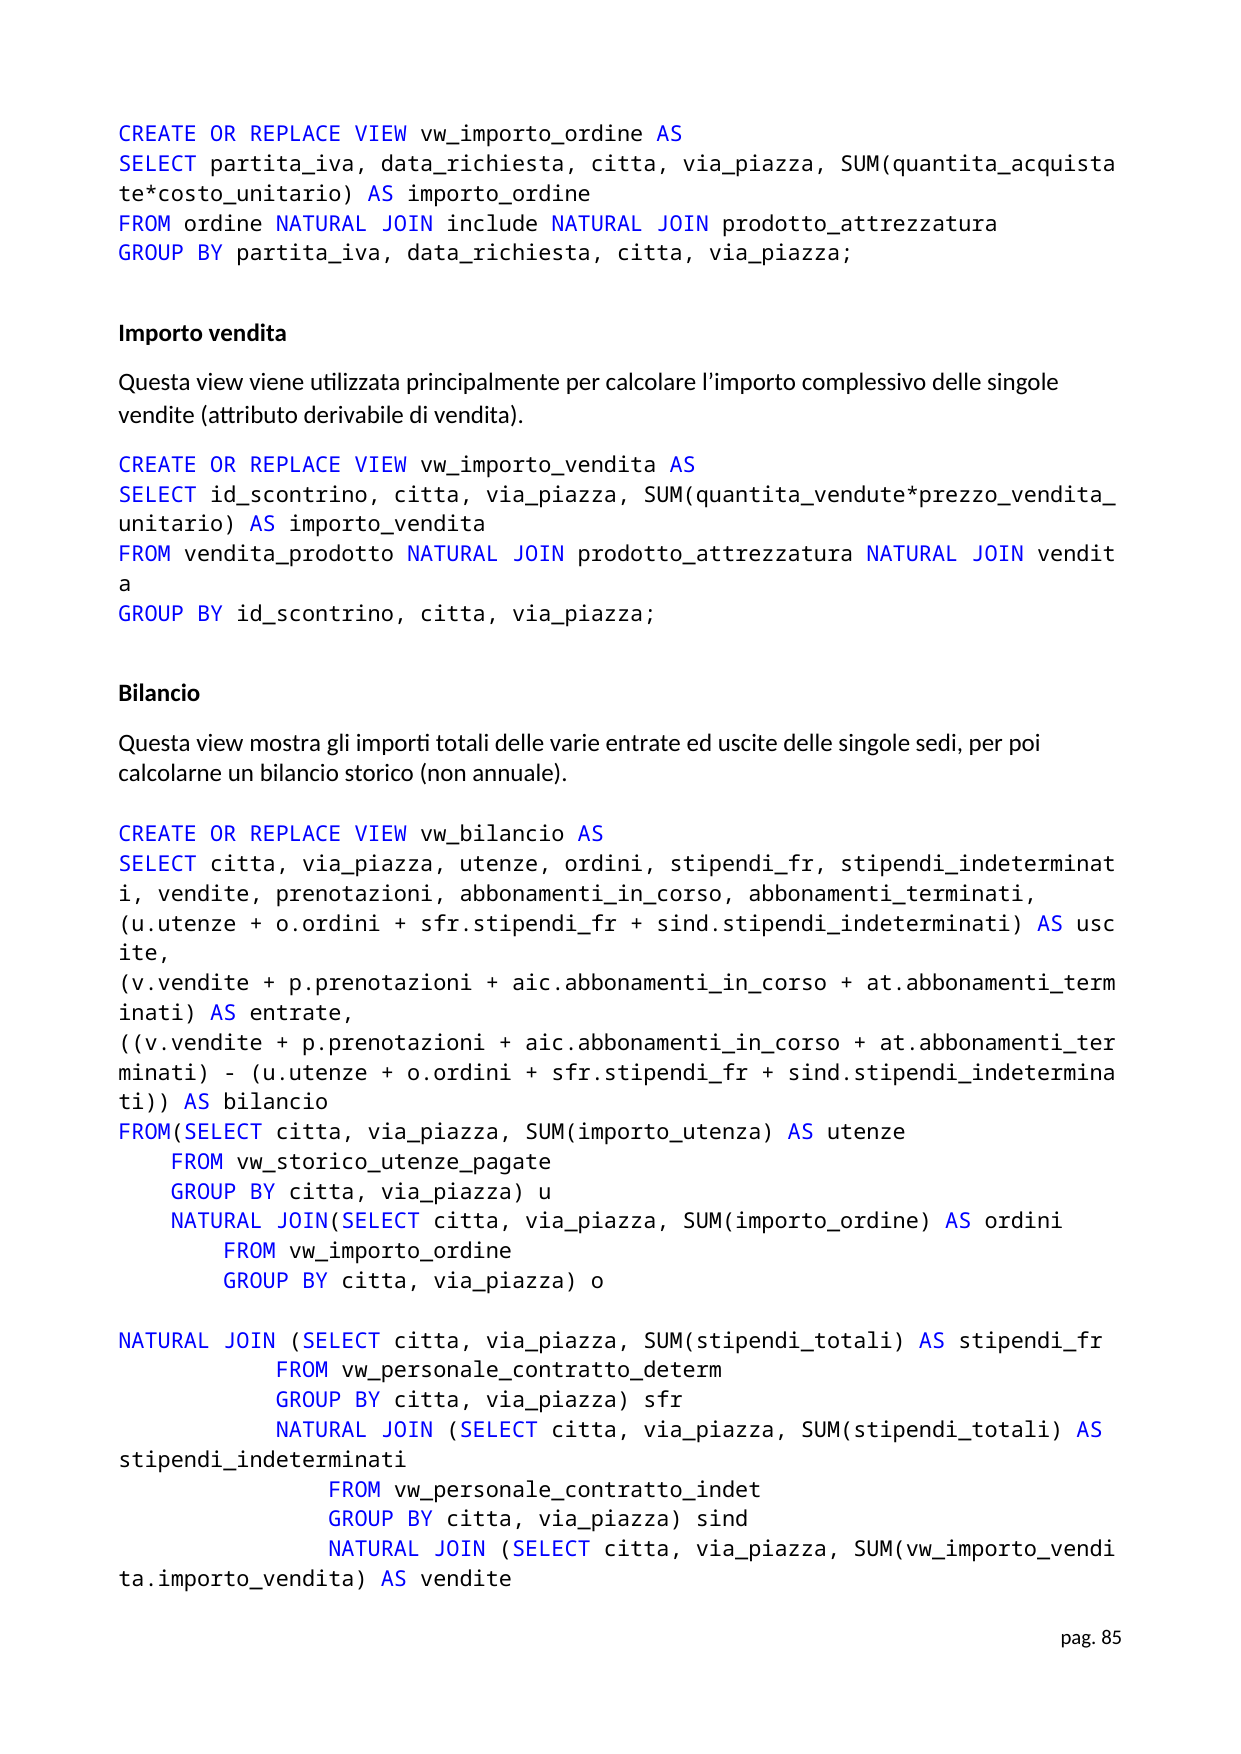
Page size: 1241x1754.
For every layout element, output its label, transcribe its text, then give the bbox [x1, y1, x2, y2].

text FROM vw_personale_contratto_determ [118, 1354, 1122, 1384]
text CREATE OR REPLACE VIEW vw_bilancio AS [118, 818, 1122, 848]
text GROUP BY citta, via_piazza) sfr [118, 1384, 1122, 1414]
text GROUP BY citta, via_piazza) u [118, 1176, 1122, 1206]
text NATURAL JOIN (SELECT citta, via_piazza, SUM(stipendi_totali) AS stipendi_fr [118, 1295, 1122, 1354]
text GROUP BY id_scontrino, citta, via_piazza; [118, 598, 1122, 627]
text FROM vw_personale_contratto_indet [118, 1474, 1122, 1503]
text (v.vendite + p.prenotazioni + aic.abbonamenti_in_corso + at.abbonamenti_terminati) AS entrate, [118, 967, 1122, 1027]
text FROM vw_importo_ordine [118, 1235, 1122, 1265]
text CREATE OR REPLACE VIEW vw_importo_ordine AS [118, 118, 1122, 148]
text FROM ordine NATURAL JOIN include NATURAL JOIN prodotto_attrezzatura [118, 207, 1122, 237]
text Questa view mostra gli importi totali delle varie entrate ed uscite delle singole sedi, per poi calcolarne un bilancio storico (non annuale). [118, 727, 1122, 788]
text FROM(SELECT citta, via_piazza, SUM(importo_utenza) AS utenze [118, 1116, 1122, 1146]
text NATURAL JOIN(SELECT citta, via_piazza, SUM(importo_ordine) AS ordini [118, 1206, 1122, 1235]
text Importo vendita [118, 317, 1122, 347]
text SELECT id_scontrino, citta, via_piazza, SUM(quantita_vendute*prezzo_vendita_unitario) AS importo_vendita [118, 478, 1122, 538]
text Questa view viene utilizzata principalmente per calcolare l’importo complessivo delle singole vendite (attributo derivabile di vendita). [118, 366, 1122, 430]
text FROM vendita_prodotto NATURAL JOIN prodotto_attrezzatura NATURAL JOIN vendita [118, 538, 1122, 598]
text CREATE OR REPLACE VIEW vw_importo_vendita AS [118, 449, 1122, 478]
text GROUP BY partita_iva, data_richiesta, citta, via_piazza; [118, 237, 1122, 267]
text GROUP BY citta, via_piazza) o [118, 1265, 1122, 1295]
text SELECT citta, via_piazza, utenze, ordini, stipendi_fr, stipendi_indeterminati, vendite, prenotazioni, abbonamenti_in_corso, abbonamenti_terminati, [118, 848, 1122, 908]
text GROUP BY citta, via_piazza) sind [118, 1503, 1122, 1533]
text NATURAL JOIN (SELECT citta, via_piazza, SUM(vw_importo_vendita.importo_vendita) AS vendite [118, 1533, 1122, 1593]
text (u.utenze + o.ordini + sfr.stipendi_fr + sind.stipendi_indeterminati) AS uscite, [118, 908, 1122, 967]
text SELECT partita_iva, data_richiesta, citta, via_piazza, SUM(quantita_acquistate*costo_unitario) AS importo_ordine [118, 148, 1122, 207]
text NATURAL JOIN (SELECT citta, via_piazza, SUM(stipendi_totali) AS stipendi_indeterminati [118, 1414, 1122, 1474]
text ((v.vendite + p.prenotazioni + aic.abbonamenti_in_corso + at.abbonamenti_terminati) - (u.utenze + o.ordini + sfr.stipendi_fr + sind.stipendi_indeterminati)) AS bilancio [118, 1027, 1122, 1116]
text FROM vw_storico_utenze_pagate [118, 1146, 1122, 1176]
text Bilancio [118, 677, 1122, 708]
